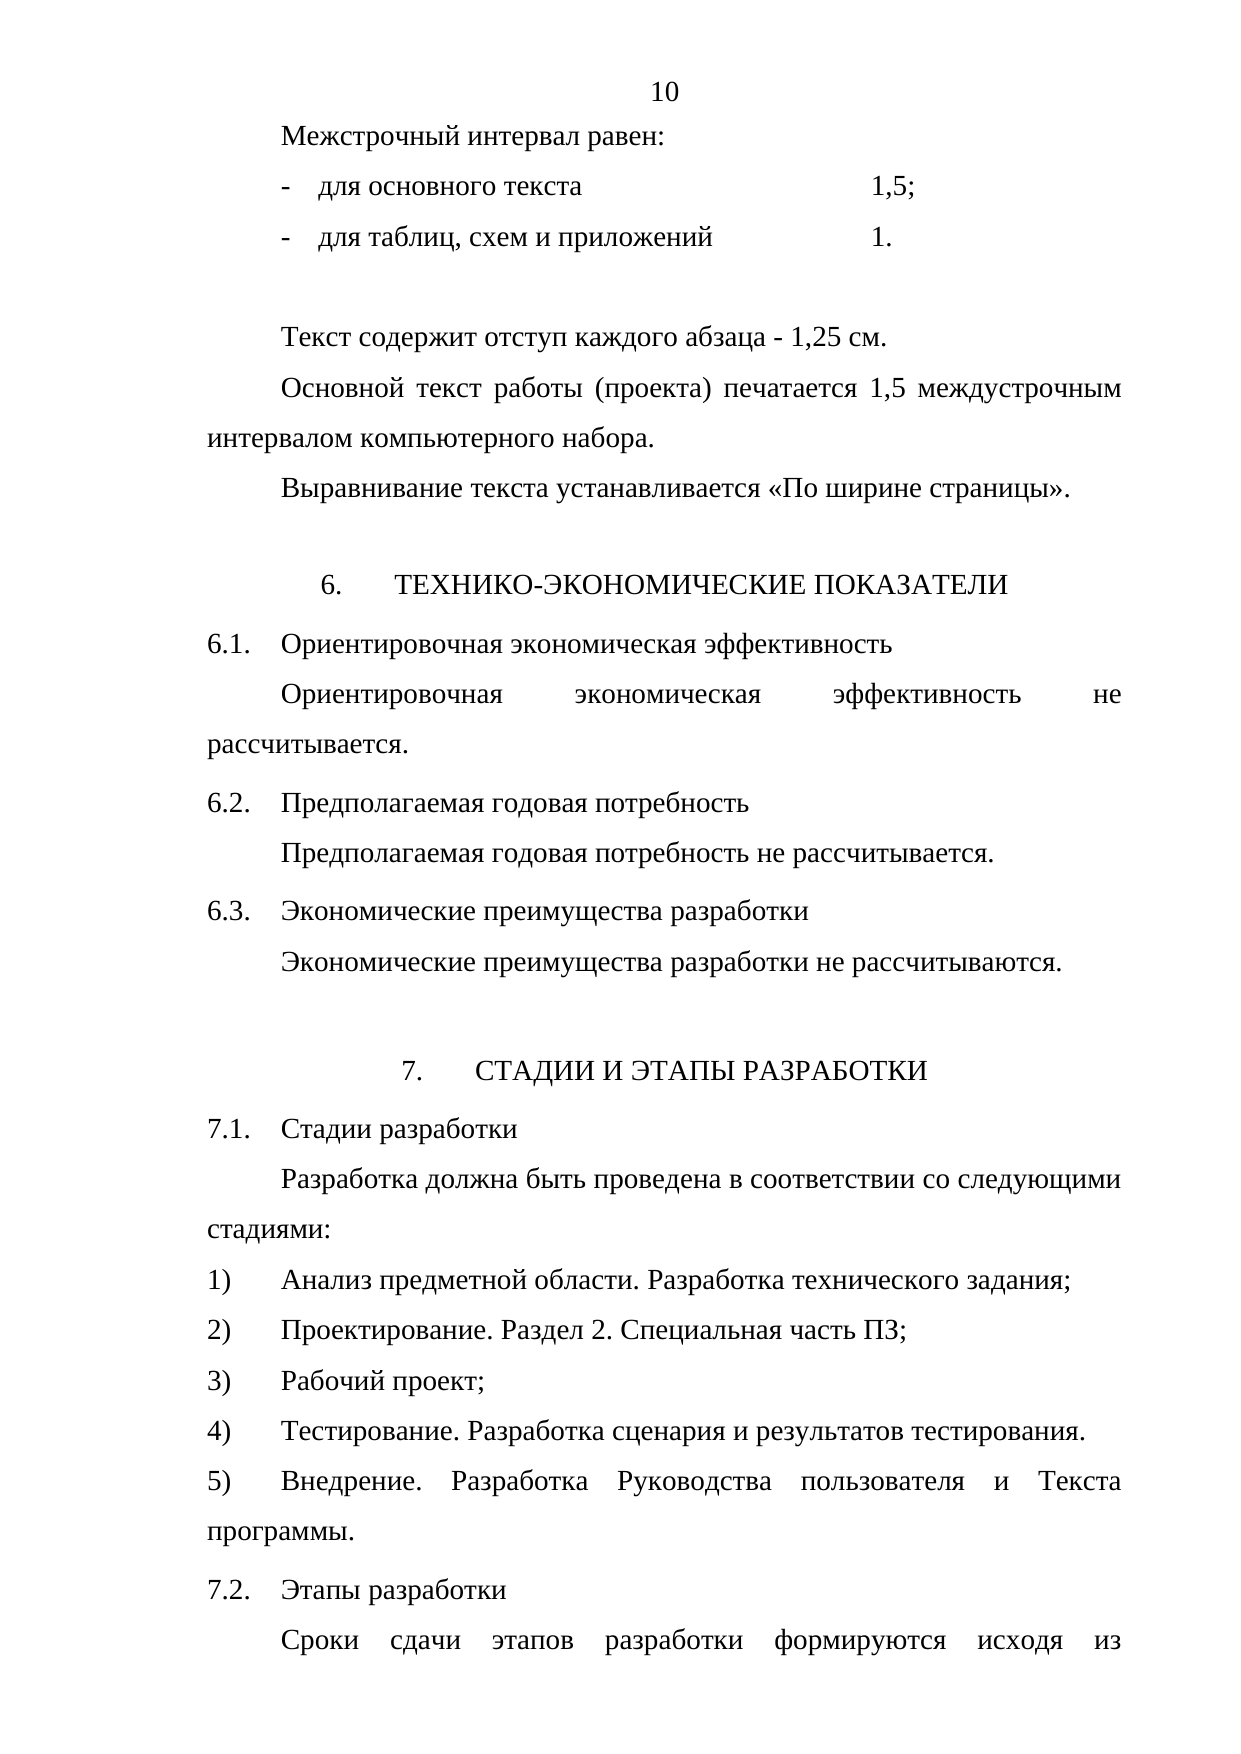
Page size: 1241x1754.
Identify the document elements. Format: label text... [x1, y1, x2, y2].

list Внедрение. Разработка Руководства пользователя и Текста программы. [207, 1463, 1122, 1547]
list Тестирование. Разработка сценария и результатов тестирования. [207, 1413, 1122, 1446]
subtitle Стадии разработки [207, 1111, 1122, 1144]
text Ориентировочная экономическая эффективность не рассчитывается. [207, 676, 1122, 760]
list Проектирование. Раздел 2. Специальная часть ПЗ; [207, 1312, 1122, 1346]
text Экономические преимущества разработки не рассчитываются. [207, 944, 1122, 977]
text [207, 1622, 1122, 1656]
subtitle СТАДИИ И ЭТАПЫ РАЗРАБОТКИ [207, 1053, 1122, 1086]
subtitle ТЕХНИКО-ЭКОНОМИЧЕСКИЕ ПОКАЗАТЕЛИ [207, 567, 1122, 601]
subtitle Экономические преимущества разработки [207, 893, 1122, 927]
subtitle Этапы разработки [207, 1572, 1122, 1606]
text Разработка должна быть проведена в соответствии со следующими стадиями: [207, 1161, 1122, 1245]
list Анализ предметной области. Разработка технического задания; [207, 1262, 1122, 1296]
text Текст содержит отступ каждого абзаца - 1,25 см. [207, 319, 1122, 353]
subtitle Предполагаемая годовая потребность [207, 785, 1122, 818]
list для основного текста 1,5; [281, 168, 1122, 202]
list для таблиц, схем и приложений 1. [281, 219, 1122, 252]
text Предполагаемая годовая потребность не рассчитывается. [207, 835, 1122, 869]
text Межстрочный интервал равен: [207, 118, 1122, 152]
list Рабочий проект; [207, 1363, 1122, 1396]
text Основной текст работы (проекта) печатается 1,5 междустрочным интервалом компьютерного набора. [207, 370, 1122, 453]
subtitle Ориентировочная экономическая эффективность [207, 626, 1122, 659]
text Выравнивание текста устанавливается «По ширине страницы». [207, 470, 1122, 504]
